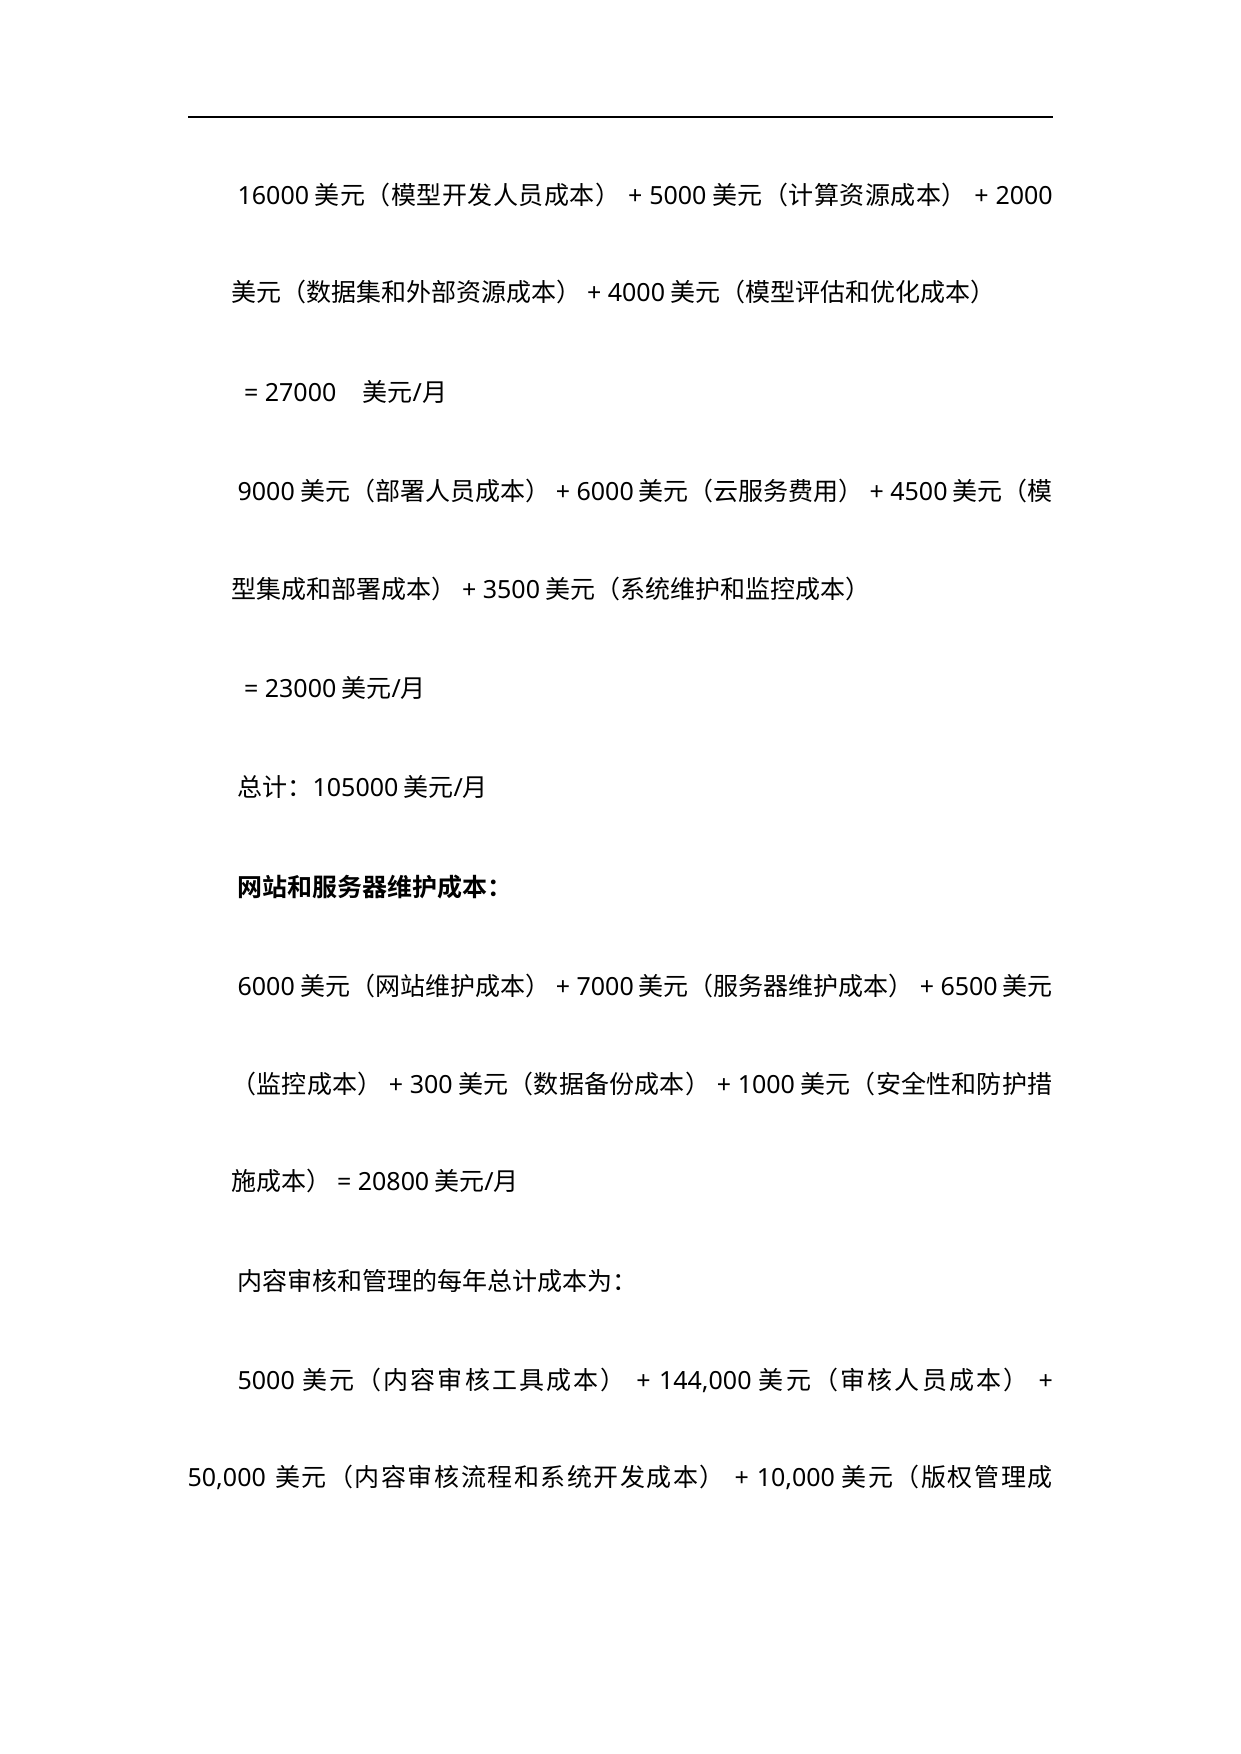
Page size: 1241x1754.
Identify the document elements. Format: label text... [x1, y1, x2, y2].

text 总计：105000美元/月 [187, 753, 1053, 818]
text 6000美元（网站维护成本） + 7000美元（服务器维护成本） + 6500美元 （监控成本） + 300美元（数据备份成本） + 1000美元（安全性和防护措 施成本） = 20800美元/月 [187, 952, 1053, 1212]
text 内容审核和管理的每年总计成本为： [187, 1247, 1053, 1312]
text = 23000美元/月 [187, 654, 1053, 719]
text 16000美元（模型开发人员成本） + 5000美元（计算资源成本） + 2000 美元（数据集和外部资源成本） + 4000美元（模型评估和优化成本） [187, 161, 1053, 323]
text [187, 1346, 1053, 1508]
text = 27000 美元/月 [187, 358, 1053, 423]
text 9000美元（部署人员成本） + 6000美元（云服务费用） + 4500美元（模 型集成和部署成本） + 3500美元（系统维护和监控成本） [187, 457, 1053, 620]
text 网站和服务器维护成本： [187, 853, 1053, 918]
